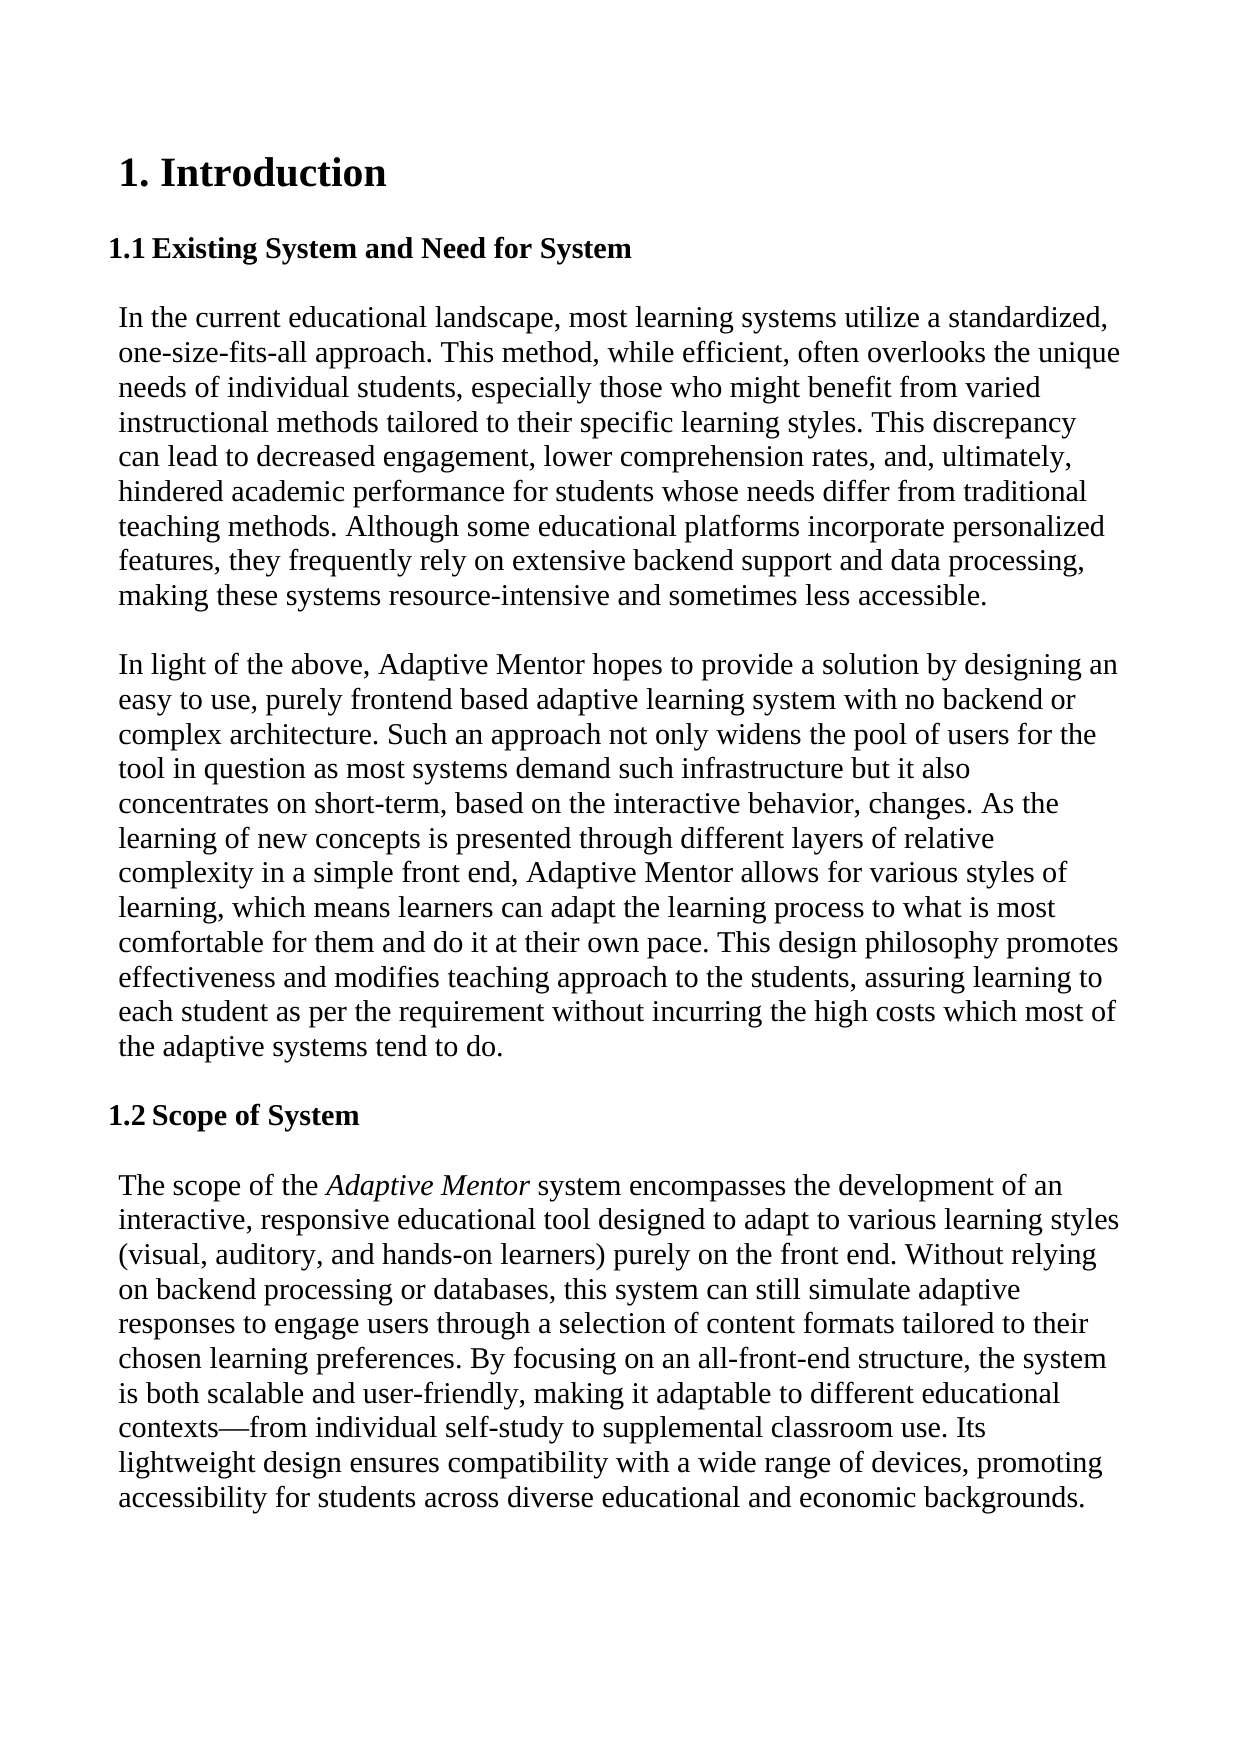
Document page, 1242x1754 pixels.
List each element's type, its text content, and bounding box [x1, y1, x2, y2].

text The scope of the Adaptive Mentor system encompasses the development of an interactive, responsive educational tool designed to adapt to various learning styles (visual, auditory, and hands-on learners) purely on the front end. Without relying on backend processing or databases, this system can still simulate adaptive responses to engage users through a selection of content formats tailored to their chosen learning preferences. By focusing on an all-front-end structure, the system is both scalable and user-friendly, making it adaptable to different educational contexts—from individual self-study to supplemental classroom use. Its lightweight design ensures compatibility with a wide range of devices, promoting accessibility for students across diverse educational and economic backgrounds. [118, 1167, 1123, 1514]
list Existing System and Need for System [108, 230, 1123, 265]
text 1. Introduction [118, 148, 1123, 196]
list Scope of System [108, 1097, 1123, 1132]
text In the current educational landscape, most learning systems utilize a standardized, one-size-fits-all approach. This method, while efficient, often overlooks the unique needs of individual students, especially those who might benefit from varied instructional methods tailored to their specific learning styles. This discrepancy can lead to decreased engagement, lower comprehension rates, and, ultimately, hindered academic performance for students whose needs differ from traditional teaching methods. Although some educational platforms incorporate personalized features, they frequently rely on extensive backend support and data processing, making these systems resource-intensive and sometimes less accessible. [118, 300, 1123, 612]
text In light of the above, Adaptive Mentor hopes to provide a solution by designing an easy to use, purely frontend based adaptive learning system with no backend or complex architecture. Such an approach not only widens the pool of users for the tool in question as most systems demand such infrastructure but it also concentrates on short-term, based on the interactive behavior, changes. As the learning of new concepts is presented through different layers of relative complexity in a simple front end, Adaptive Mentor allows for various styles of learning, which means learners can adapt the learning process to what is most comfortable for them and do it at their own pace. This design philosophy promotes effectiveness and modifies teaching approach to the students, assuring learning to each student as per the requirement without incurring the high costs which most of the adaptive systems tend to do. [118, 647, 1123, 1063]
